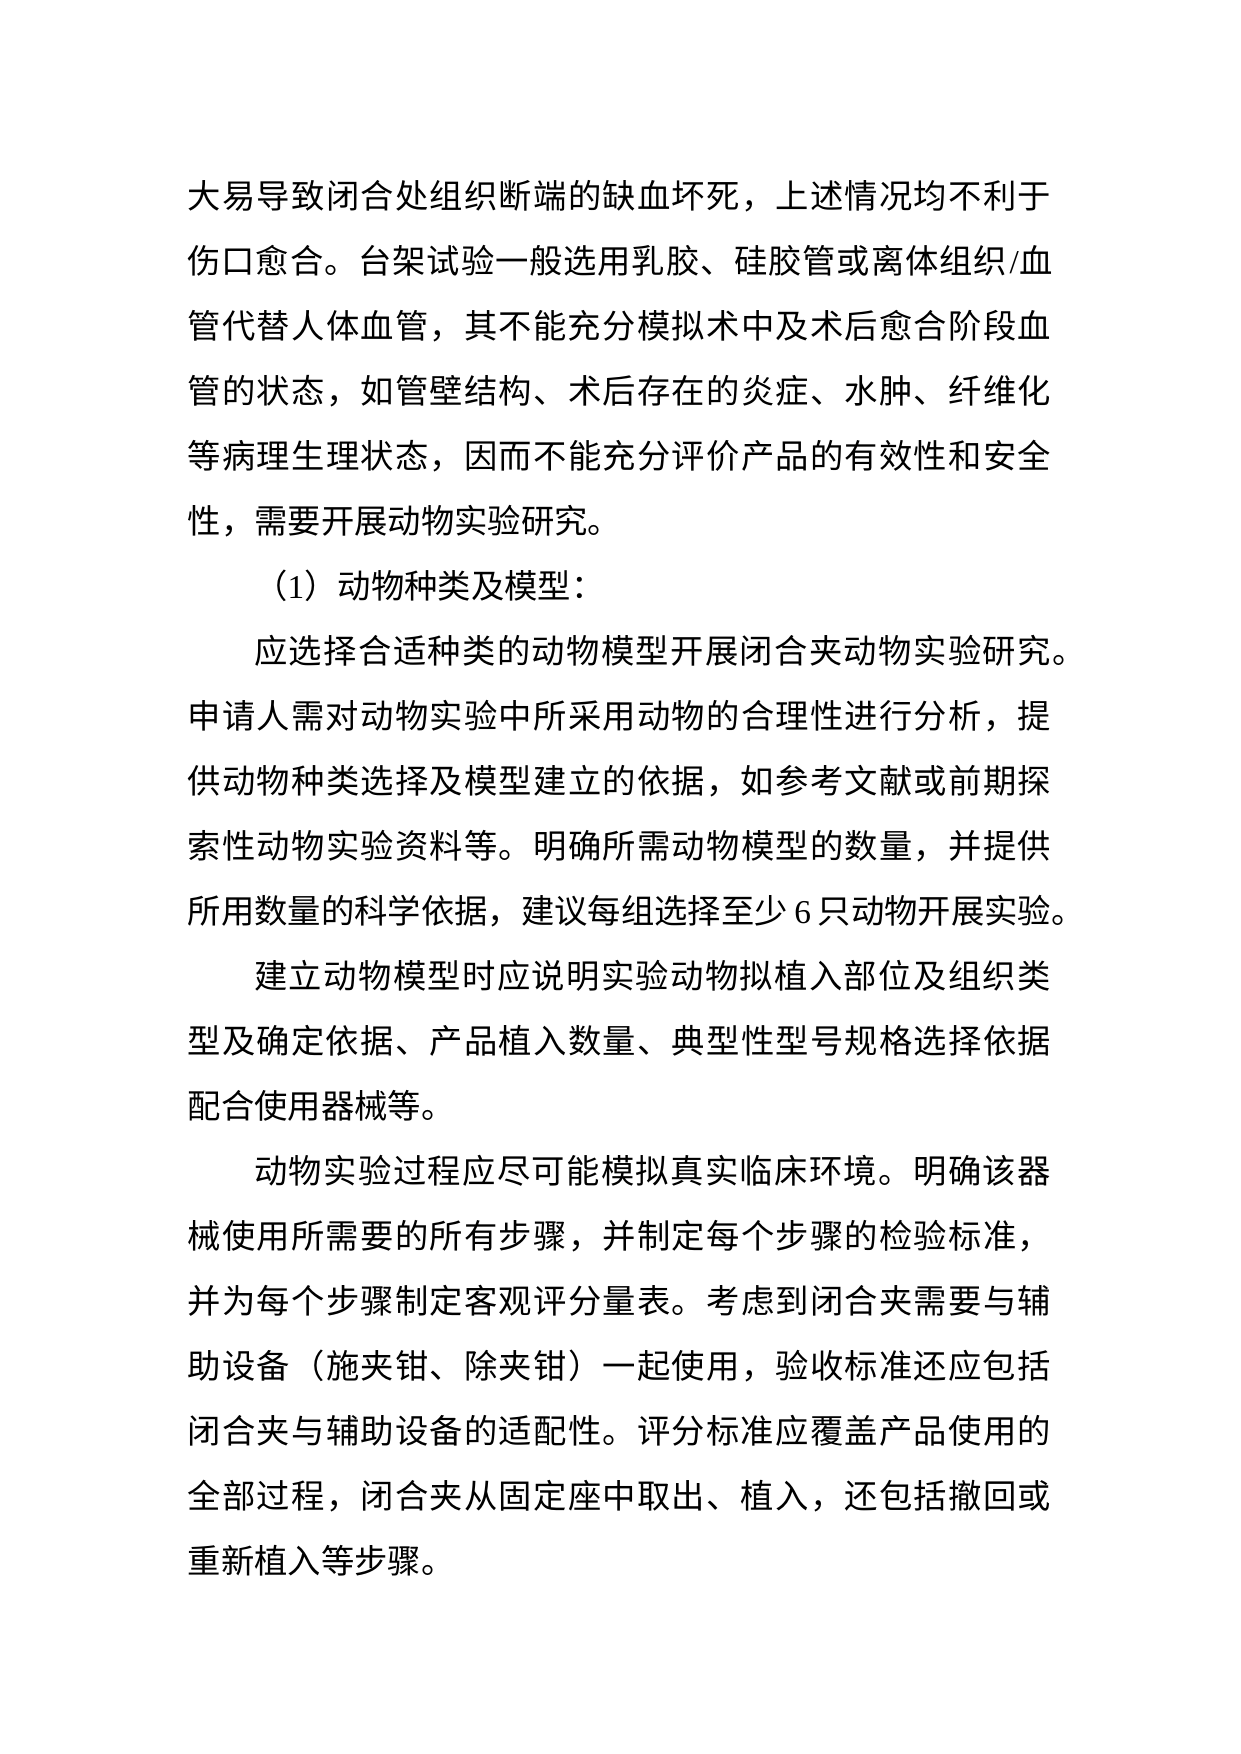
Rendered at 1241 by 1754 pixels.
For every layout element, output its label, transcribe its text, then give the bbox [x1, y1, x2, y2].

text 建立动物模型时应说明实验动物拟植入部位及组织类型及确定依据、产品植入数量、典型性型号规格选择依据、配合使用器械等。 [187, 942, 1053, 1137]
text （1）动物种类及模型： [187, 552, 1053, 617]
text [187, 162, 1053, 552]
text 动物实验过程应尽可能模拟真实临床环境。明确该器械使用所需要的所有步骤，并制定每个步骤的检验标准，并为每个步骤制定客观评分量表。考虑到闭合夹需要与辅助设备（施夹钳、除夹钳）一起使用，验收标准还应包括闭合夹与辅助设备的适配性。评分标准应覆盖产品使用的全部过程，闭合夹从固定座中取出、植入，还包括撤回或重新植入等步骤。 [187, 1137, 1053, 1592]
text 应选择合适种类的动物模型开展闭合夹动物实验研究。申请人需对动物实验中所采用动物的合理性进行分析，提供动物种类选择及模型建立的依据，如参考文献或前期探索性动物实验资料等。明确所需动物模型的数量，并提供所用数量的科学依据，建议每组选择至少6只动物开展实验。 [187, 617, 1053, 942]
